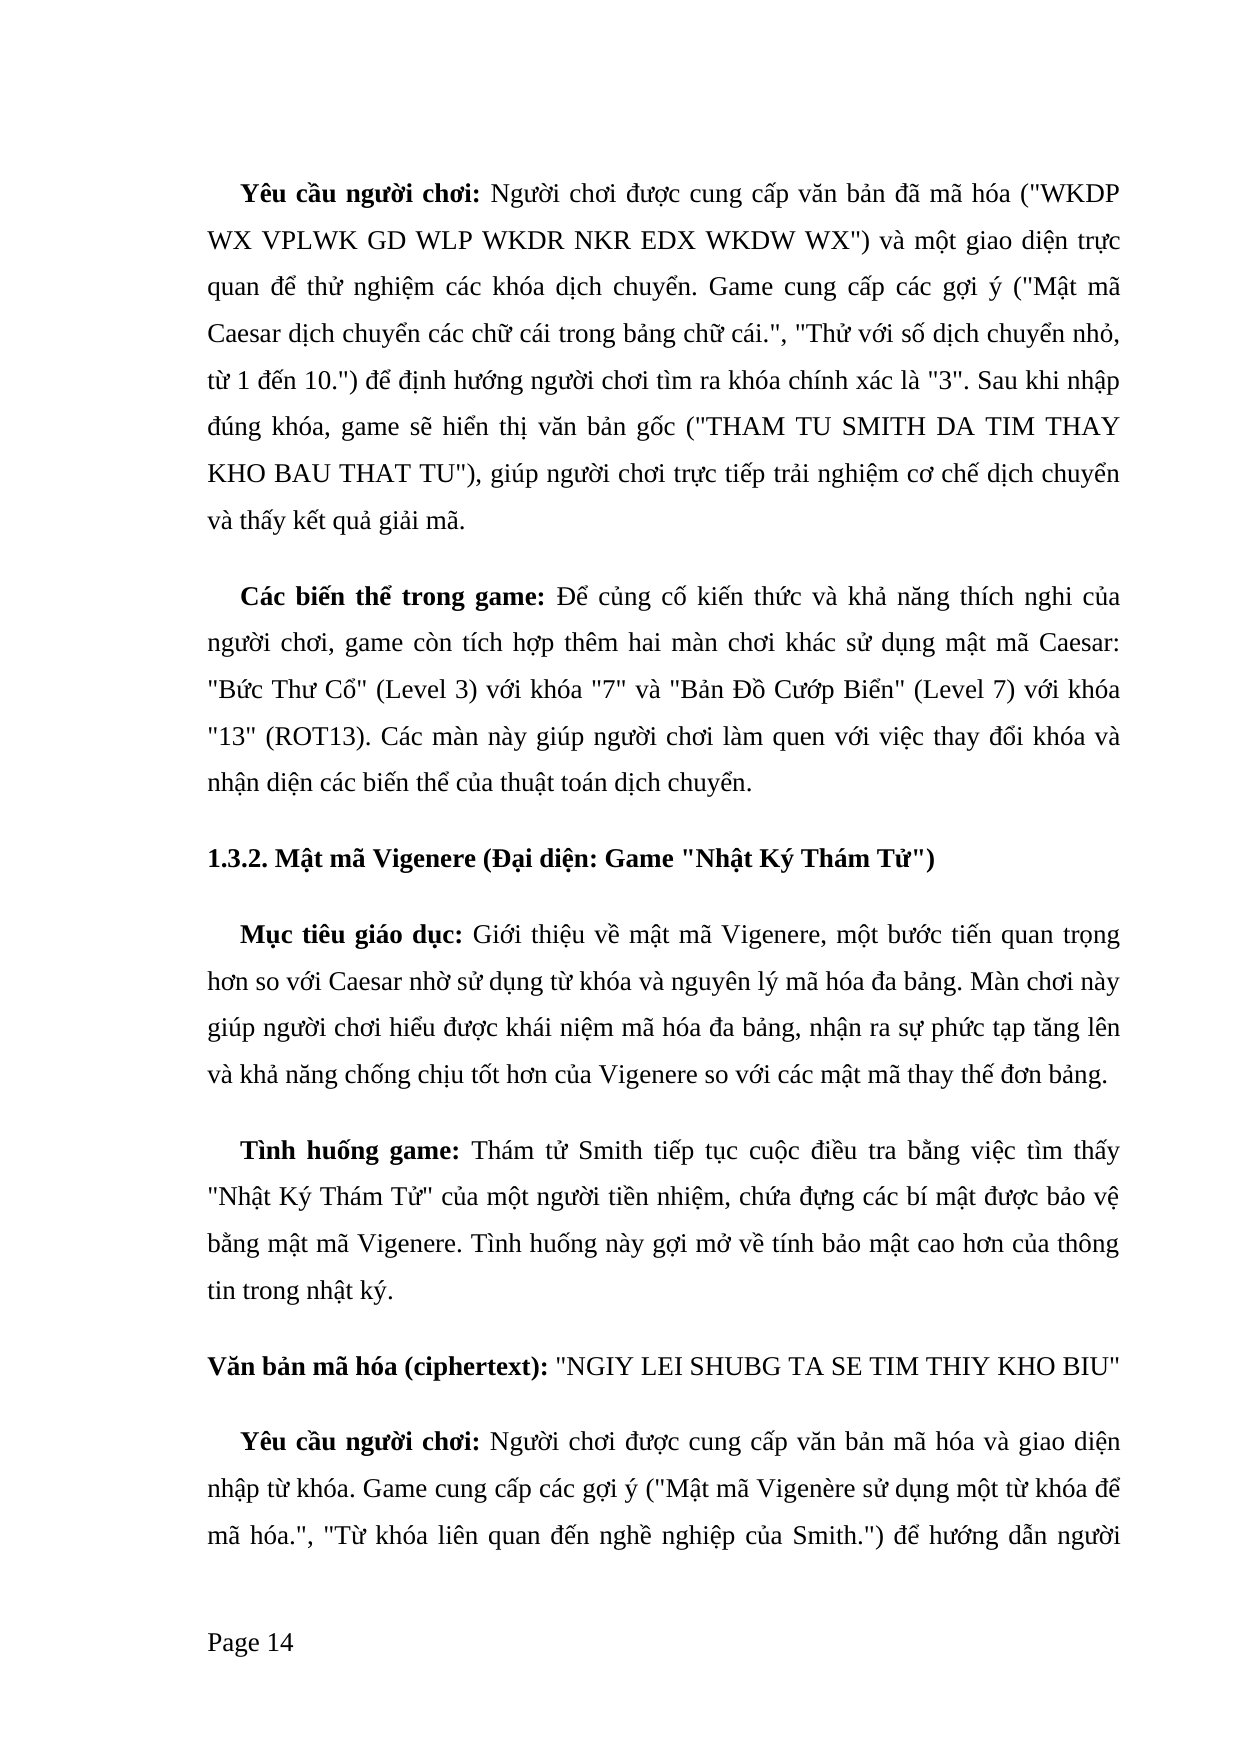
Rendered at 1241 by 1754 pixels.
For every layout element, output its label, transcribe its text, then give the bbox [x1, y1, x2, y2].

text 1.3.2. Mật mã Vigenere (Đại diện: Game "Nhật Ký Thám Tử") [207, 842, 1122, 873]
text Tình huống game: Thám tử Smith tiếp tục cuộc điều tra bằng việc tìm thấy "Nhật Ký Thám Tử" của một người tiền nhiệm, chứa đựng các bí mật được bảo vệ bằng mật mã Vigenere. Tình huống này gợi mở về tính bảo mật cao hơn của thông tin trong nhật ký. [207, 1134, 1122, 1305]
text Yêu cầu người chơi: Người chơi được cung cấp văn bản đã mã hóa ("WKDP WX VPLWK GD WLP WKDR NKR EDX WKDW WX") và một giao diện trực quan để thử nghiệm các khóa dịch chuyển. Game cung cấp các gợi ý ("Mật mã Caesar dịch chuyển các chữ cái trong bảng chữ cái.", "Thử với số dịch chuyển nhỏ, từ 1 đến 10.") để định hướng người chơi tìm ra khóa chính xác là "3". Sau khi nhập đúng khóa, game sẽ hiển thị văn bản gốc ("THAM TU SMITH DA TIM THAY KHO BAU THAT TU"), giúp người chơi trực tiếp trải nghiệm cơ chế dịch chuyển và thấy kết quả giải mã. [207, 177, 1122, 535]
text Văn bản mã hóa (ciphertext): "NGIY LEI SHUBG TA SE TIM THIY KHO BIU" [207, 1350, 1122, 1381]
text Các biến thể trong game: Để củng cố kiến thức và khả năng thích nghi của người chơi, game còn tích hợp thêm hai màn chơi khác sử dụng mật mã Caesar: "Bức Thư Cổ" (Level 3) với khóa "7" và "Bản Đồ Cướp Biển" (Level 7) với khóa "13" (ROT13). Các màn này giúp người chơi làm quen với việc thay đổi khóa và nhận diện các biến thể của thuật toán dịch chuyển. [207, 580, 1122, 797]
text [207, 1426, 1122, 1550]
text Mục tiêu giáo dục: Giới thiệu về mật mã Vigenere, một bước tiến quan trọng hơn so với Caesar nhờ sử dụng từ khóa và nguyên lý mã hóa đa bảng. Màn chơi này giúp người chơi hiểu được khái niệm mã hóa đa bảng, nhận ra sự phức tạp tăng lên và khả năng chống chịu tốt hơn của Vigenere so với các mật mã thay thế đơn bảng. [207, 918, 1122, 1089]
